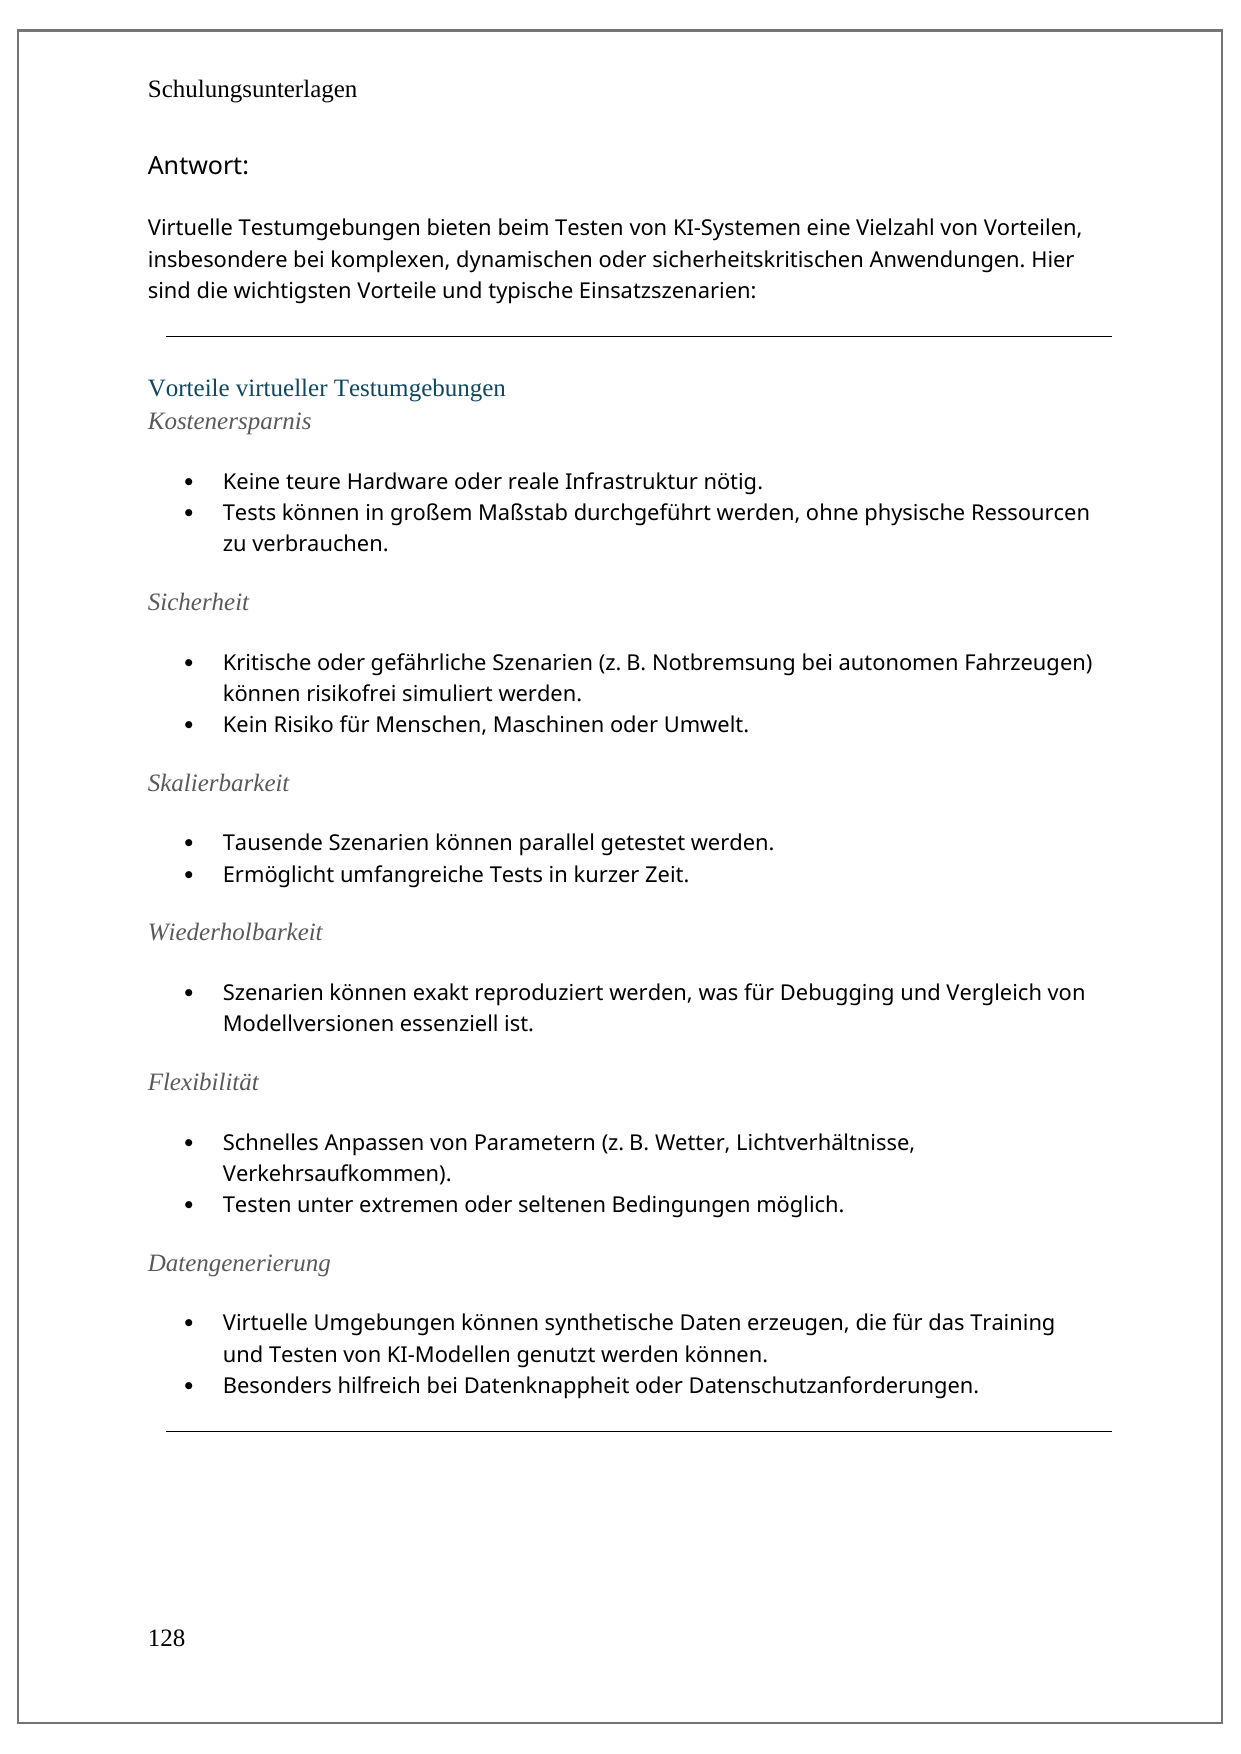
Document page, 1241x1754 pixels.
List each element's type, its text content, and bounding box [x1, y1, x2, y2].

subtitle Skalierbarkeit [148, 768, 1093, 797]
list Keine teure Hardware oder reale Infrastruktur nötig. [185, 464, 1093, 495]
subtitle Vorteile virtueller Testumgebungen [148, 373, 1093, 402]
list Kritische oder gefährliche Szenarien (z. B. Notbremsung bei autonomen Fahrzeugen) können risikofrei simuliert werden. [185, 645, 1093, 707]
list Testen unter extremen oder seltenen Bedingungen möglich. [185, 1187, 1093, 1219]
subtitle Datengenerierung [148, 1248, 1093, 1277]
text Virtuelle Testumgebungen bieten beim Testen von KI-Systemen eine Vielzahl von Vorteilen, insbesondere bei komplexen, dynamischen oder sicherheitskritischen Anwendungen. Hier sind die wichtigsten Vorteile und typische Einsatzszenarien: [148, 211, 1093, 304]
list Besonders hilfreich bei Datenknappheit oder Datenschutzanforderungen. [185, 1368, 1093, 1399]
text Antwort: [148, 148, 1093, 182]
subtitle Flexibilität [148, 1067, 1093, 1096]
list Tests können in großem Maßstab durchgeführt werden, ohne physische Ressourcen zu verbrauchen. [185, 495, 1093, 558]
list Virtuelle Umgebungen können synthetische Daten erzeugen, die für das Training und Testen von KI-Modellen genutzt werden können. [185, 1306, 1093, 1368]
subtitle Kostenersparnis [148, 406, 1093, 435]
subtitle Wiederholbarkeit [148, 917, 1093, 946]
list Kein Risiko für Menschen, Maschinen oder Umwelt. [185, 707, 1093, 739]
list Schnelles Anpassen von Parametern (z. B. Wetter, Lichtverhältnisse, Verkehrsaufkommen). [185, 1125, 1093, 1187]
list Ermöglicht umfangreiche Tests in kurzer Zeit. [185, 857, 1093, 888]
subtitle Sicherheit [148, 587, 1093, 616]
list Szenarien können exakt reproduziert werden, was für Debugging und Vergleich von Modellversionen essenziell ist. [185, 975, 1093, 1038]
list Tausende Szenarien können parallel getestet werden. [185, 826, 1093, 857]
